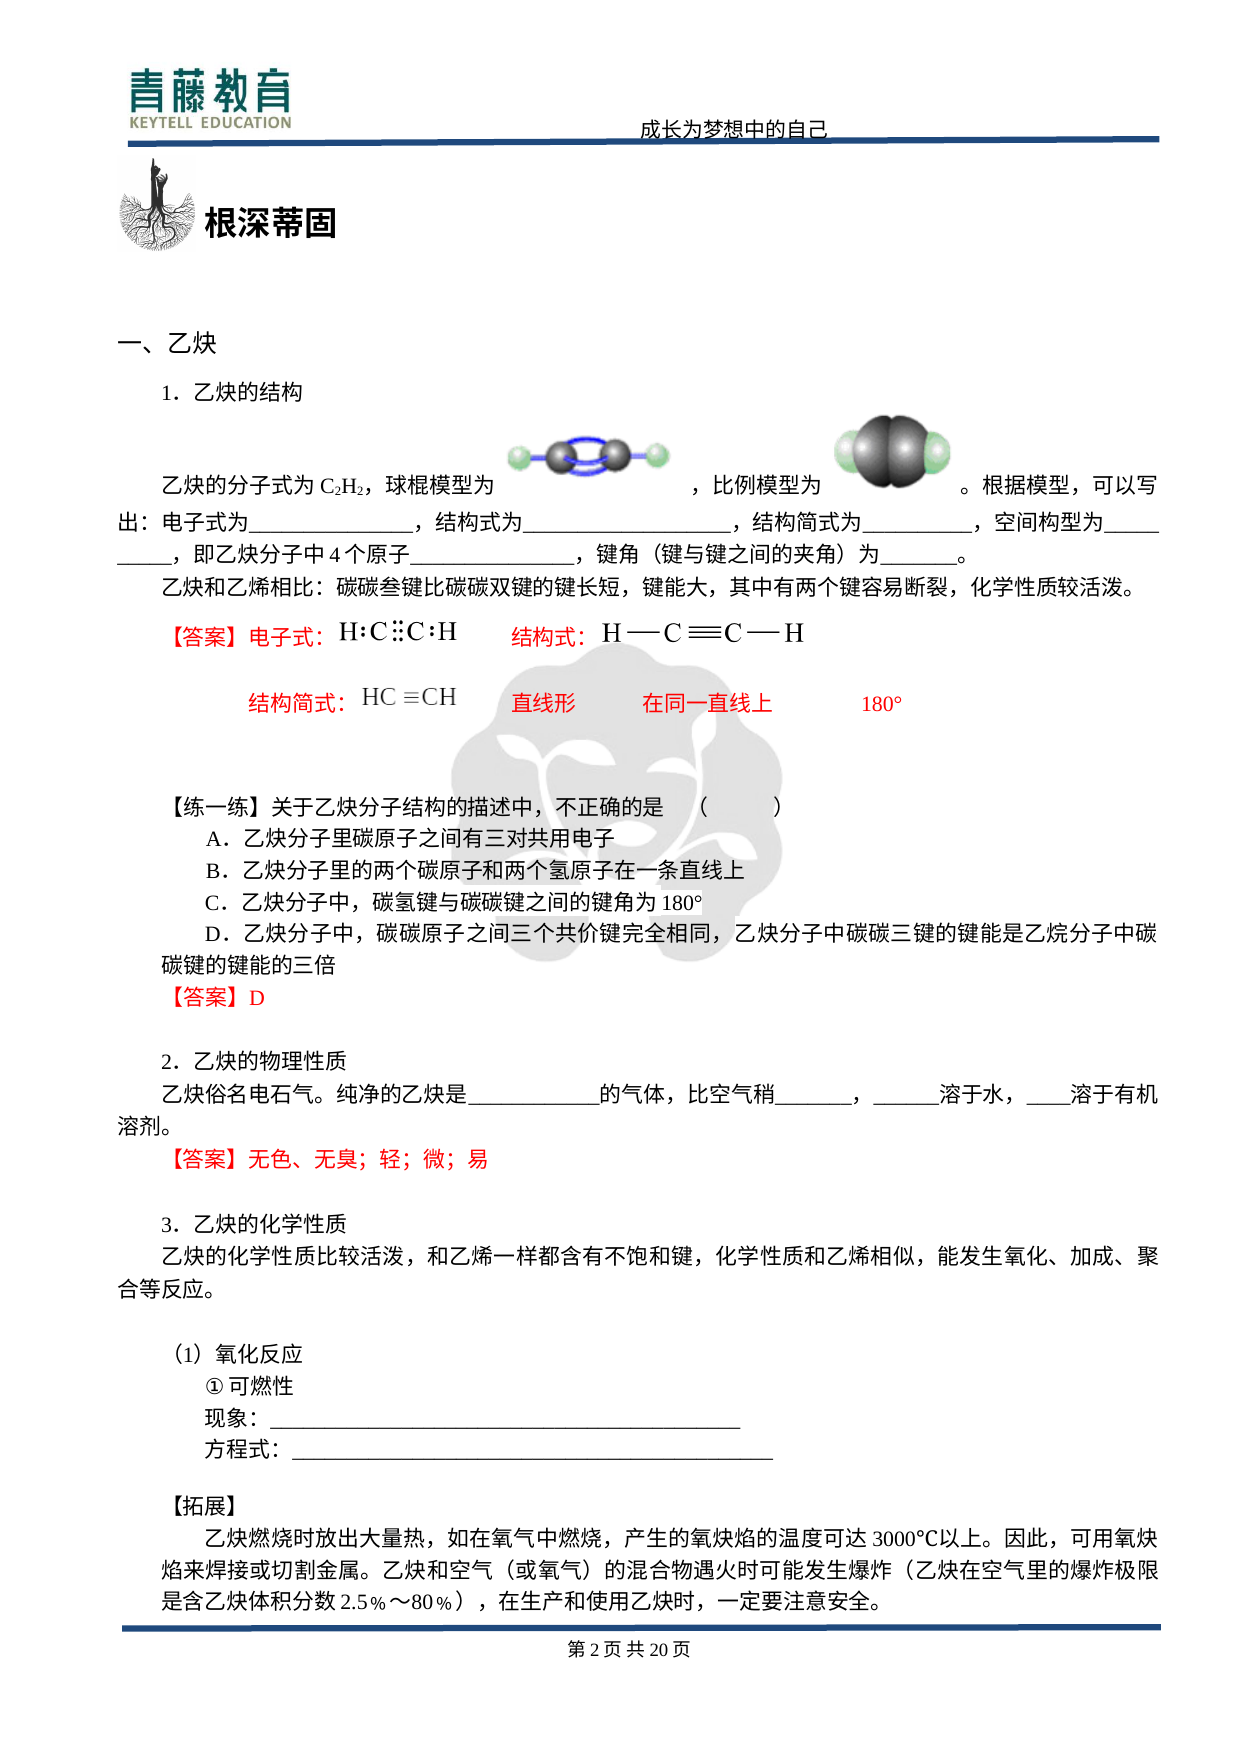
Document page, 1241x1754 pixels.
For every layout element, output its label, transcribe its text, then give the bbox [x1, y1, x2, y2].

text 乙炔和乙烯相比：碳碳叁键比碳碳双键的键长短，键能大，其中有两个键容易断裂，化学性质较活泼。 [117, 569, 1159, 602]
picture [496, 415, 690, 494]
picture [335, 617, 460, 646]
text 乙炔的分子式为C2H2，球棍模型为，比例模型为。根据模型，可以写出：电子式为_______________，结构式为___________________，结构简式为__________，空间构型为__________，即乙炔分子中4个原子_______________，键角（键与键之间的夹角）为_______。 [117, 407, 1159, 569]
picture [822, 411, 960, 494]
text D．乙炔分子中，碳碳原子之间三个共价键完全相同，乙炔分子中碳碳三键的键能是乙烷分子中碳碳键的键能的三倍 [161, 916, 1159, 980]
text 【练一练】关于乙炔分子结构的描述中，不正确的是 （ ） [161, 790, 1159, 821]
text 结构简式： 直线形 在同一直线上 180° [204, 667, 1159, 732]
text 【拓展】 [161, 1489, 1159, 1521]
subtitle 根深蒂固 [117, 156, 1159, 286]
text 一、乙炔 [117, 309, 1159, 374]
text 1．乙炔的结构 [117, 374, 1159, 407]
text 2．乙炔的物理性质 [117, 1044, 1159, 1076]
text B．乙炔分子里的两个碳原子和两个氢原子在一条直线上 [161, 853, 1159, 885]
text 现象：___________________________________________ [161, 1401, 1159, 1432]
text 乙炔俗名电石气。纯净的乙炔是____________的气体，比空气稍_______，______溶于水，____溶于有机溶剂。 [117, 1076, 1159, 1141]
text （1）氧化反应 [117, 1336, 1159, 1369]
text 3．乙炔的化学性质 [117, 1206, 1159, 1239]
picture [113, 51, 303, 134]
text ①可燃性 [161, 1369, 1159, 1401]
text 方程式：____________________________________________ [161, 1432, 1159, 1464]
text 【答案】无色、无臭；轻；微；易 [117, 1141, 1159, 1174]
text C．乙炔分子中，碳氢键与碳碳键之间的键角为180° [661, 885, 1159, 916]
text 乙炔的化学性质比较活泼，和乙烯一样都含有不饱和键，化学性质和乙烯相似，能发生氧化、加成、聚合等反应。 [117, 1239, 1159, 1304]
text 【答案】电子式： 结构式： [117, 602, 1159, 667]
text 【答案】D [161, 980, 1159, 1011]
picture [598, 618, 807, 646]
text A．乙炔分子里碳原子之间有三对共用电子 [161, 821, 1159, 853]
text 乙炔燃烧时放出大量热，如在氧气中燃烧，产生的氧炔焰的温度可达3000℃以上。因此，可用氧炔焰来焊接或切割金属。乙炔和空气（或氧气）的混合物遇火时可能发生爆炸（乙炔在空气里的爆炸极限是含乙炔体积分数2.5﹪～80﹪），在生产和使用乙炔时，一定要注意安全。 [161, 1521, 1159, 1616]
